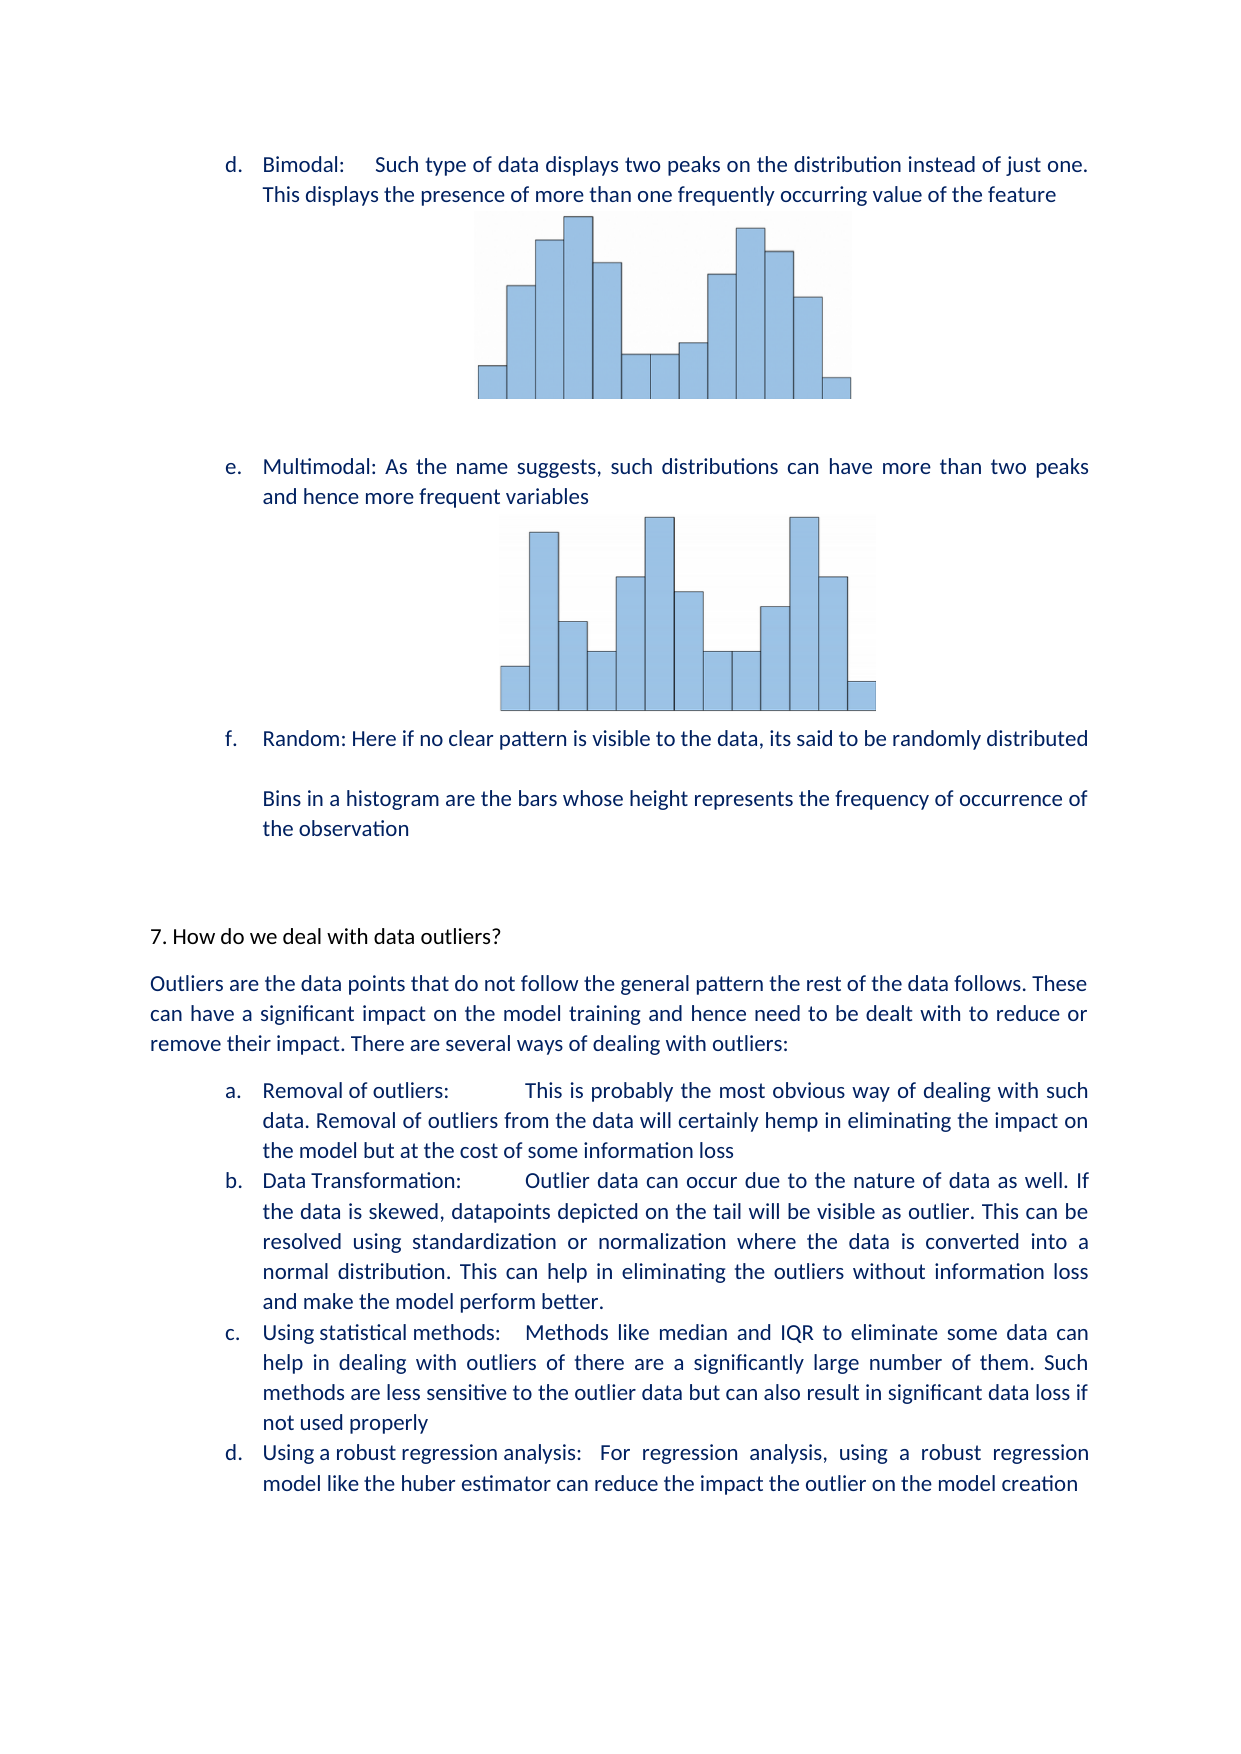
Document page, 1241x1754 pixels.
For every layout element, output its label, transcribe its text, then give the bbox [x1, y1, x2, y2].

list Multimodal: As the name suggests, such distributions can have more than two peaks and hence more frequent variables [225, 452, 1090, 510]
picture [499, 514, 876, 712]
text Outliers are the data points that do not follow the general pattern the rest of the data follows. These can have a significant impact on the model training and hence need to be dealt with to reduce or remove their impact. There are several ways of dealing with outliers: [150, 969, 1090, 1057]
list Random: Here if no clear pattern is visible to the data, its said to be randomly distributed [225, 724, 1090, 752]
list Bins in a histogram are the bars whose height represents the frequency of occurrence of the observation [262, 784, 1090, 843]
list Removal of outliers: This is probably the most obvious way of dealing with such data. Removal of outliers from the data will certainly hemp in eliminating the impact on the model but at the cost of some information loss [225, 1076, 1090, 1164]
picture [473, 211, 852, 399]
text 7. How do we deal with data outliers? [150, 922, 1090, 950]
list Using a robust regression analysis: For regression analysis, using a robust regression model like the huber estimator can reduce the impact the outlier on the model creation [225, 1438, 1090, 1497]
list Using statistical methods: Methods like median and IQR to eliminate some data can help in dealing with outliers of there are a significantly large number of them. Such methods are less sensitive to the outlier data but can also result in significant data loss if not used properly [225, 1318, 1090, 1436]
list Bimodal: Such type of data displays two peaks on the distribution instead of just one. This displays the presence of more than one frequently occurring value of the feature [225, 150, 1090, 208]
list Data Transformation: Outlier data can occur due to the nature of data as well. If the data is skewed, datapoints depicted on the tail will be visible as outlier. This can be resolved using standardization or normalization where the data is converted into a normal distribution. This can help in eliminating the outliers without information loss and make the model perform better. [225, 1167, 1090, 1316]
